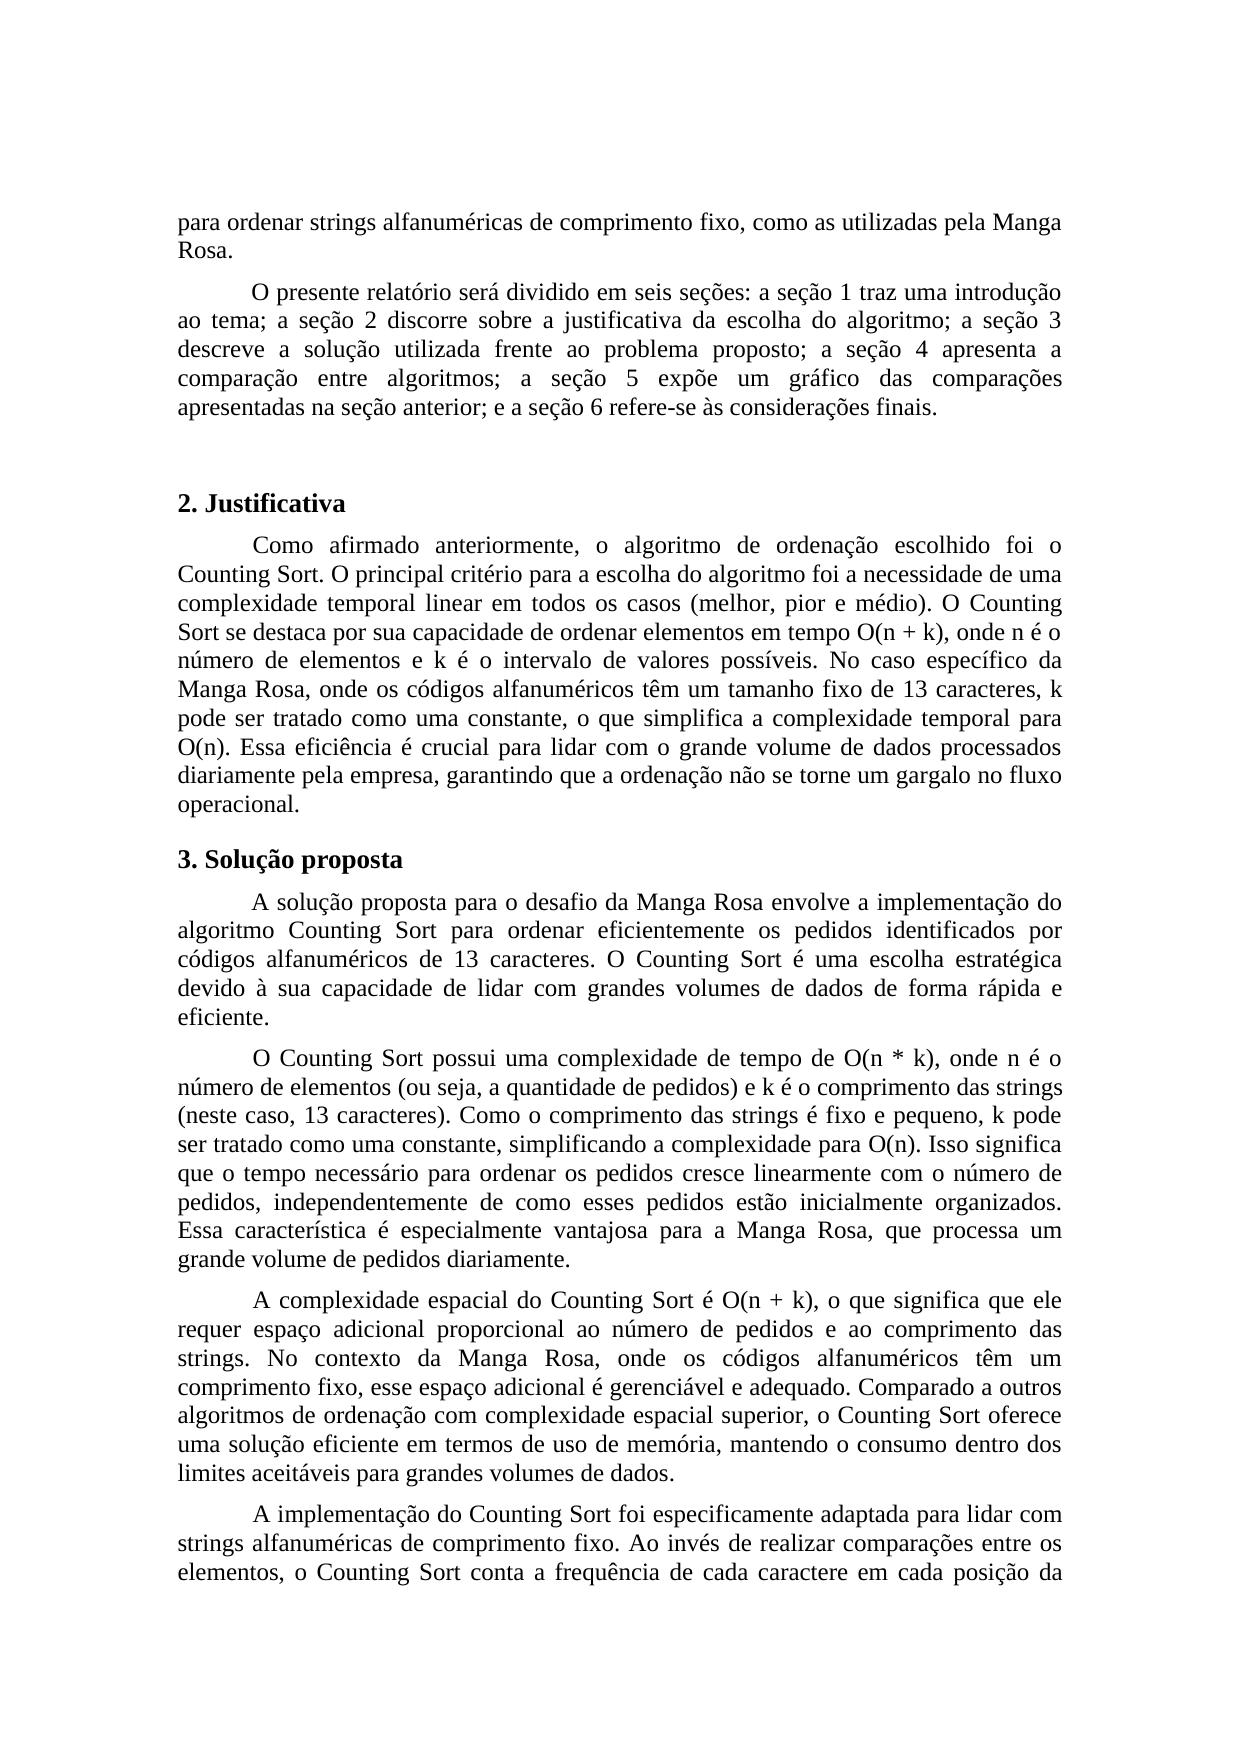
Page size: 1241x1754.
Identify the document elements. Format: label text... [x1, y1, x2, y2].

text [177, 1499, 1063, 1585]
text Como afirmado anteriormente, o algoritmo de ordenação escolhido foi o Counting Sort. O principal critério para a escolha do algoritmo foi a necessidade de uma complexidade temporal linear em todos os casos (melhor, pior e médio). O Counting Sort se destaca por sua capacidade de ordenar elementos em tempo O(n + k), onde n é o número de elementos e k é o intervalo de valores possíveis. No caso específico da Manga Rosa, onde os códigos alfanuméricos têm um tamanho fixo de 13 caracteres, k pode ser tratado como uma constante, o que simplifica a complexidade temporal para O(n). Essa eficiência é crucial para lidar com o grande volume de dados processados diariamente pela empresa, garantindo que a ordenação não se torne um gargalo no fluxo operacional. [177, 530, 1063, 818]
subtitle 3. Solução proposta [177, 843, 1063, 874]
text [177, 207, 1063, 264]
text A solução proposta para o desafio da Manga Rosa envolve a implementação do algoritmo Counting Sort para ordenar eficientemente os pedidos identificados por códigos alfanuméricos de 13 caracteres. O Counting Sort é uma escolha estratégica devido à sua capacidade de lidar com grandes volumes de dados de forma rápida e eficiente. [177, 887, 1063, 1030]
text A complexidade espacial do Counting Sort é O(n + k), o que significa que ele requer espaço adicional proporcional ao número de pedidos e ao comprimento das strings. No contexto da Manga Rosa, onde os códigos alfanuméricos têm um comprimento fixo, esse espaço adicional é gerenciável e adequado. Comparado a outros algoritmos de ordenação com complexidade espacial superior, o Counting Sort oferece uma solução eficiente em termos de uso de memória, mantendo o consumo dentro dos limites aceitáveis para grandes volumes de dados. [177, 1285, 1063, 1487]
text O presente relatório será dividido em seis seções: a seção 1 traz uma introdução ao tema; a seção 2 discorre sobre a justificativa da escolha do algoritmo; a seção 3 descreve a solução utilizada frente ao problema proposto; a seção 4 apresenta a comparação entre algoritmos; a seção 5 expõe um gráfico das comparações apresentadas na seção anterior; e a seção 6 refere-se às considerações finais. [177, 277, 1063, 421]
subtitle 2. Justificativa [177, 487, 1063, 518]
text O Counting Sort possui uma complexidade de tempo de O(n * k), onde n é o número de elementos (ou seja, a quantidade de pedidos) e k é o comprimento das strings (neste caso, 13 caracteres). Como o comprimento das strings é fixo e pequeno, k pode ser tratado como uma constante, simplificando a complexidade para O(n). Isso significa que o tempo necessário para ordenar os pedidos cresce linearmente com o número de pedidos, independentemente de como esses pedidos estão inicialmente organizados. Essa característica é especialmente vantajosa para a Manga Rosa, que processa um grande volume de pedidos diariamente. [177, 1043, 1063, 1273]
